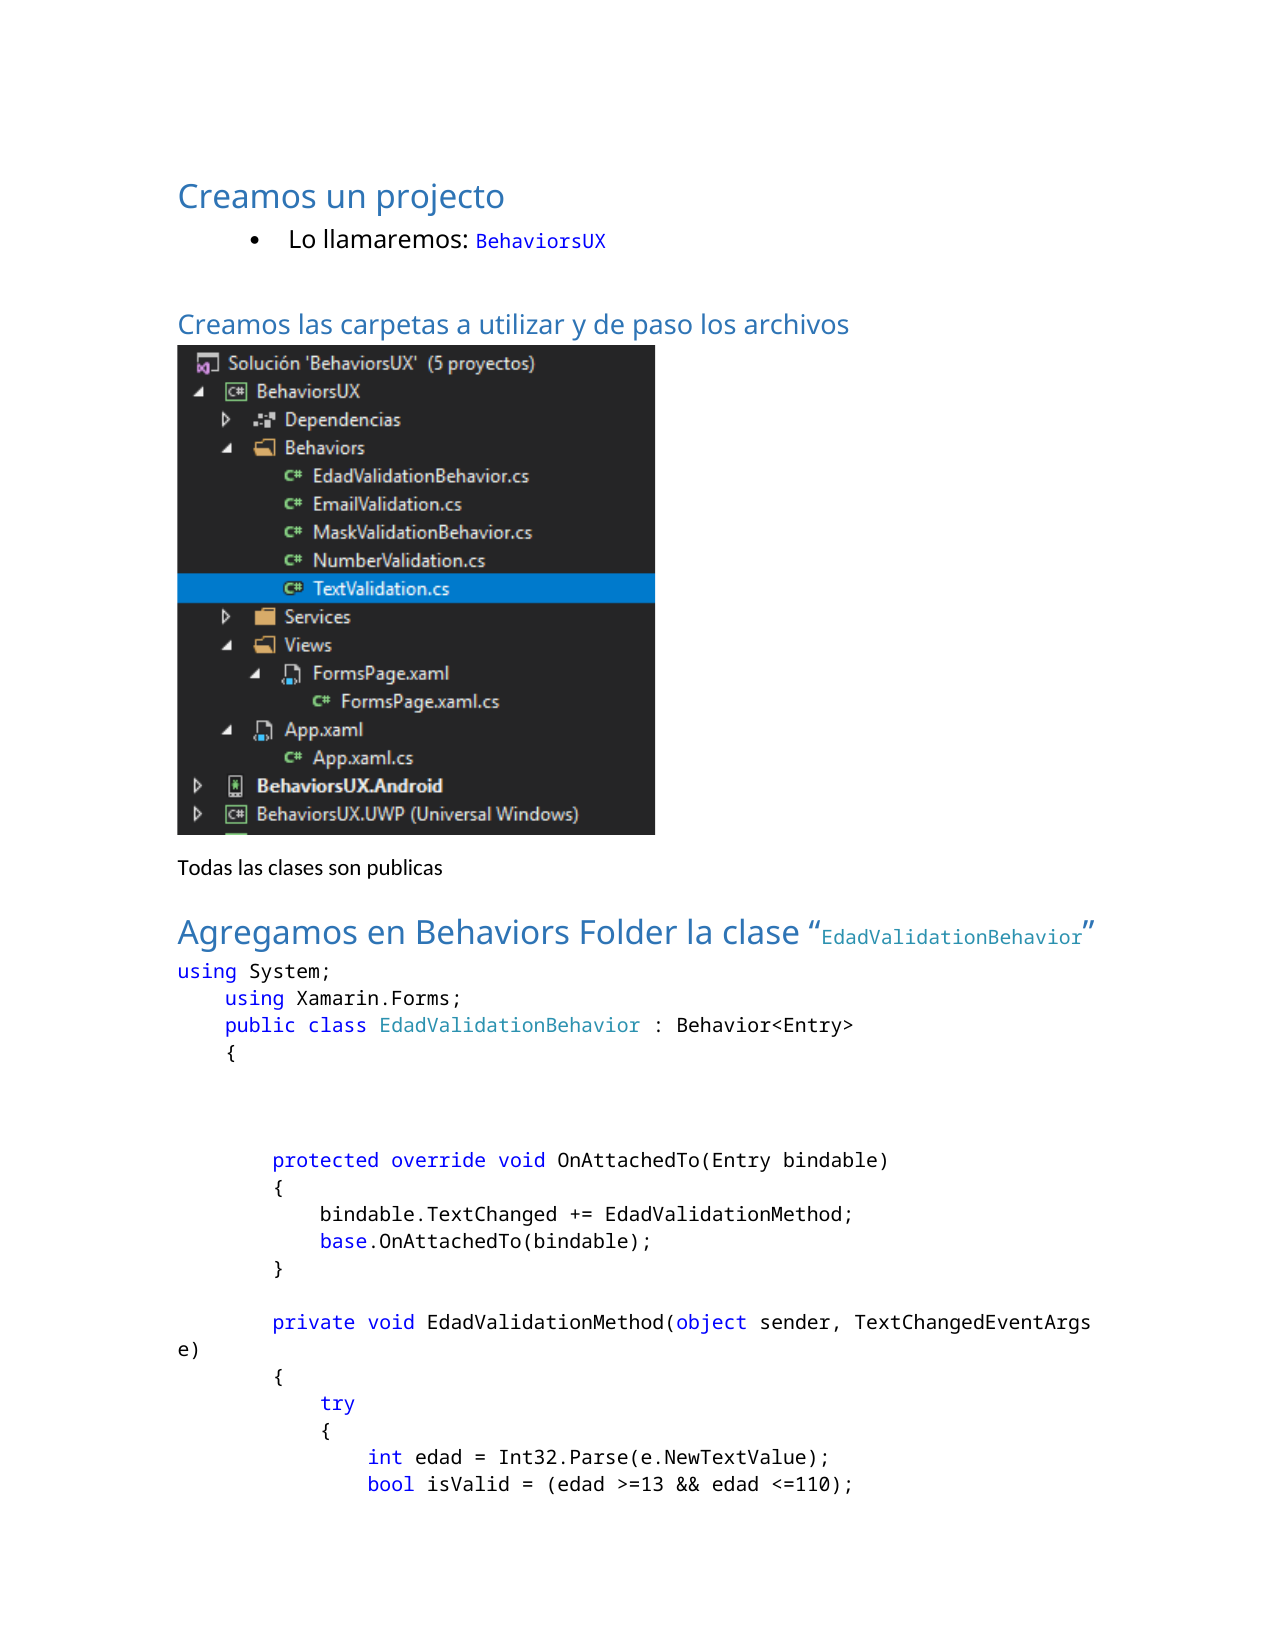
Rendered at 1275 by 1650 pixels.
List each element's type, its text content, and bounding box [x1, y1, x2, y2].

text using System; [177, 957, 1098, 984]
text protected override void OnAttachedTo(Entry bindable) [177, 1146, 1098, 1173]
text bindable.TextChanged += EdadValidationMethod; [177, 1200, 1098, 1227]
text { [177, 1416, 1098, 1443]
text { [177, 1362, 1098, 1389]
subtitle Agregamos en Behaviors Folder la clase “EdadValidationBehavior” [177, 908, 1098, 954]
text } [177, 1254, 1098, 1281]
text public class EdadValidationBehavior : Behavior<Entry> [177, 1011, 1098, 1038]
text { [177, 1038, 1098, 1065]
text try [177, 1389, 1098, 1416]
subtitle Creamos las carpetas a utilizar y de paso los archivos [177, 306, 1098, 342]
subtitle Creamos un projecto [177, 173, 1098, 218]
text private void EdadValidationMethod(object sender, TextChangedEventArgs e) [177, 1308, 1098, 1362]
picture [177, 345, 656, 835]
text { [177, 1173, 1098, 1200]
text using Xamarin.Forms; [177, 984, 1098, 1011]
text base.OnAttachedTo(bindable); [177, 1227, 1098, 1254]
text Todas las clases son publicas [177, 853, 1098, 881]
list Lo llamaremos: BehaviorsUX [251, 222, 1098, 256]
text bool isValid = (edad >=13 && edad <=110); [177, 1470, 1098, 1497]
text int edad = Int32.Parse(e.NewTextValue); [177, 1443, 1098, 1470]
